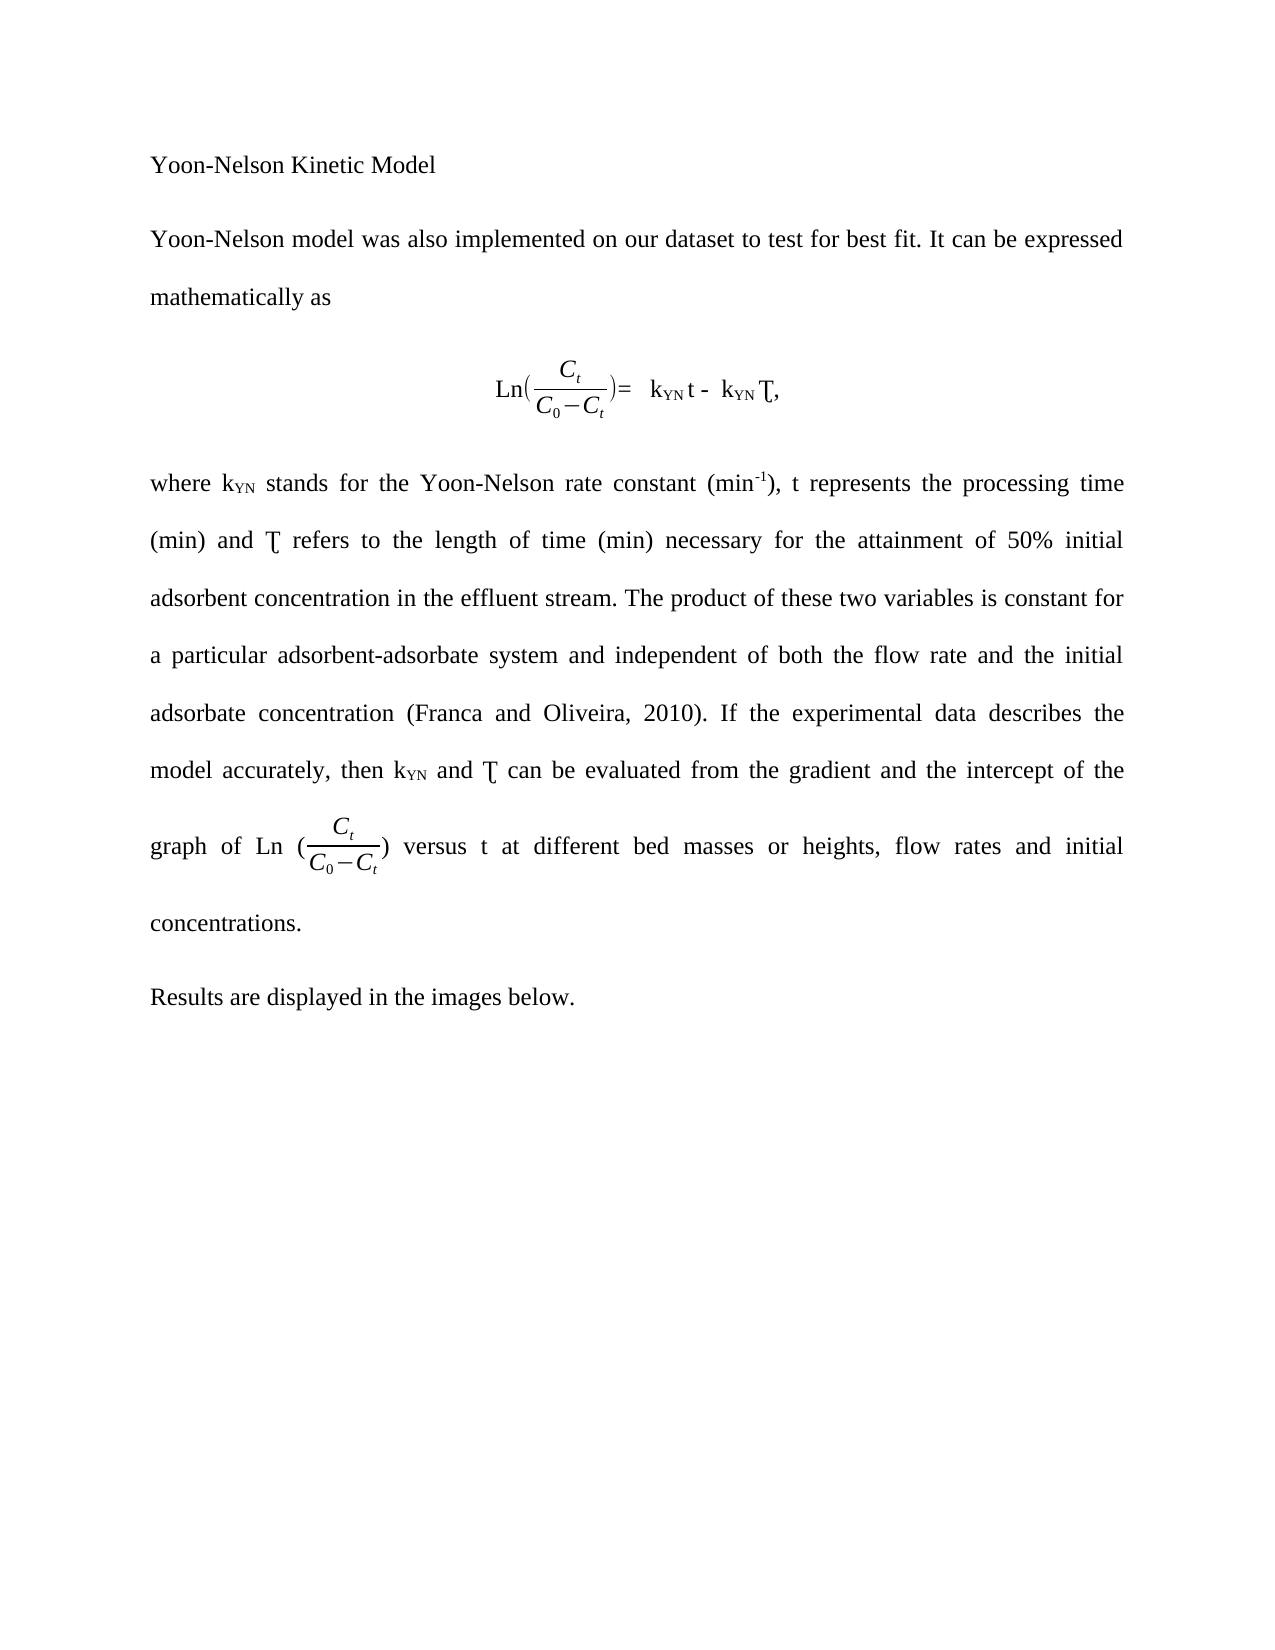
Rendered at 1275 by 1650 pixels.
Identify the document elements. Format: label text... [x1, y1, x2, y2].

text Results are displayed in the images below. [150, 982, 1125, 1011]
text Yoon-Nelson Kinetic Model [150, 150, 1125, 179]
text Ln= kYN t - kYN Ʈ, [150, 356, 1125, 422]
text Yoon-Nelson model was also implemented on our dataset to test for best fit. It can be expressed mathematically as [150, 224, 1125, 310]
text where kYN stands for the Yoon-Nelson rate constant (min-1), t represents the processing time (min) and Ʈ refers to the length of time (min) necessary for the attainment of 50% initial adsorbent concentration in the effluent stream. The product of these two variables is constant for a particular adsorbent-adsorbate system and independent of both the flow rate and the initial adsorbate concentration (Franca and Oliveira, 2010). If the experimental data describes the model accurately, then kYN and Ʈ can be evaluated from the gradient and the intercept of the graph of Ln () versus t at different bed masses or heights, flow rates and initial concentrations. [150, 468, 1125, 936]
